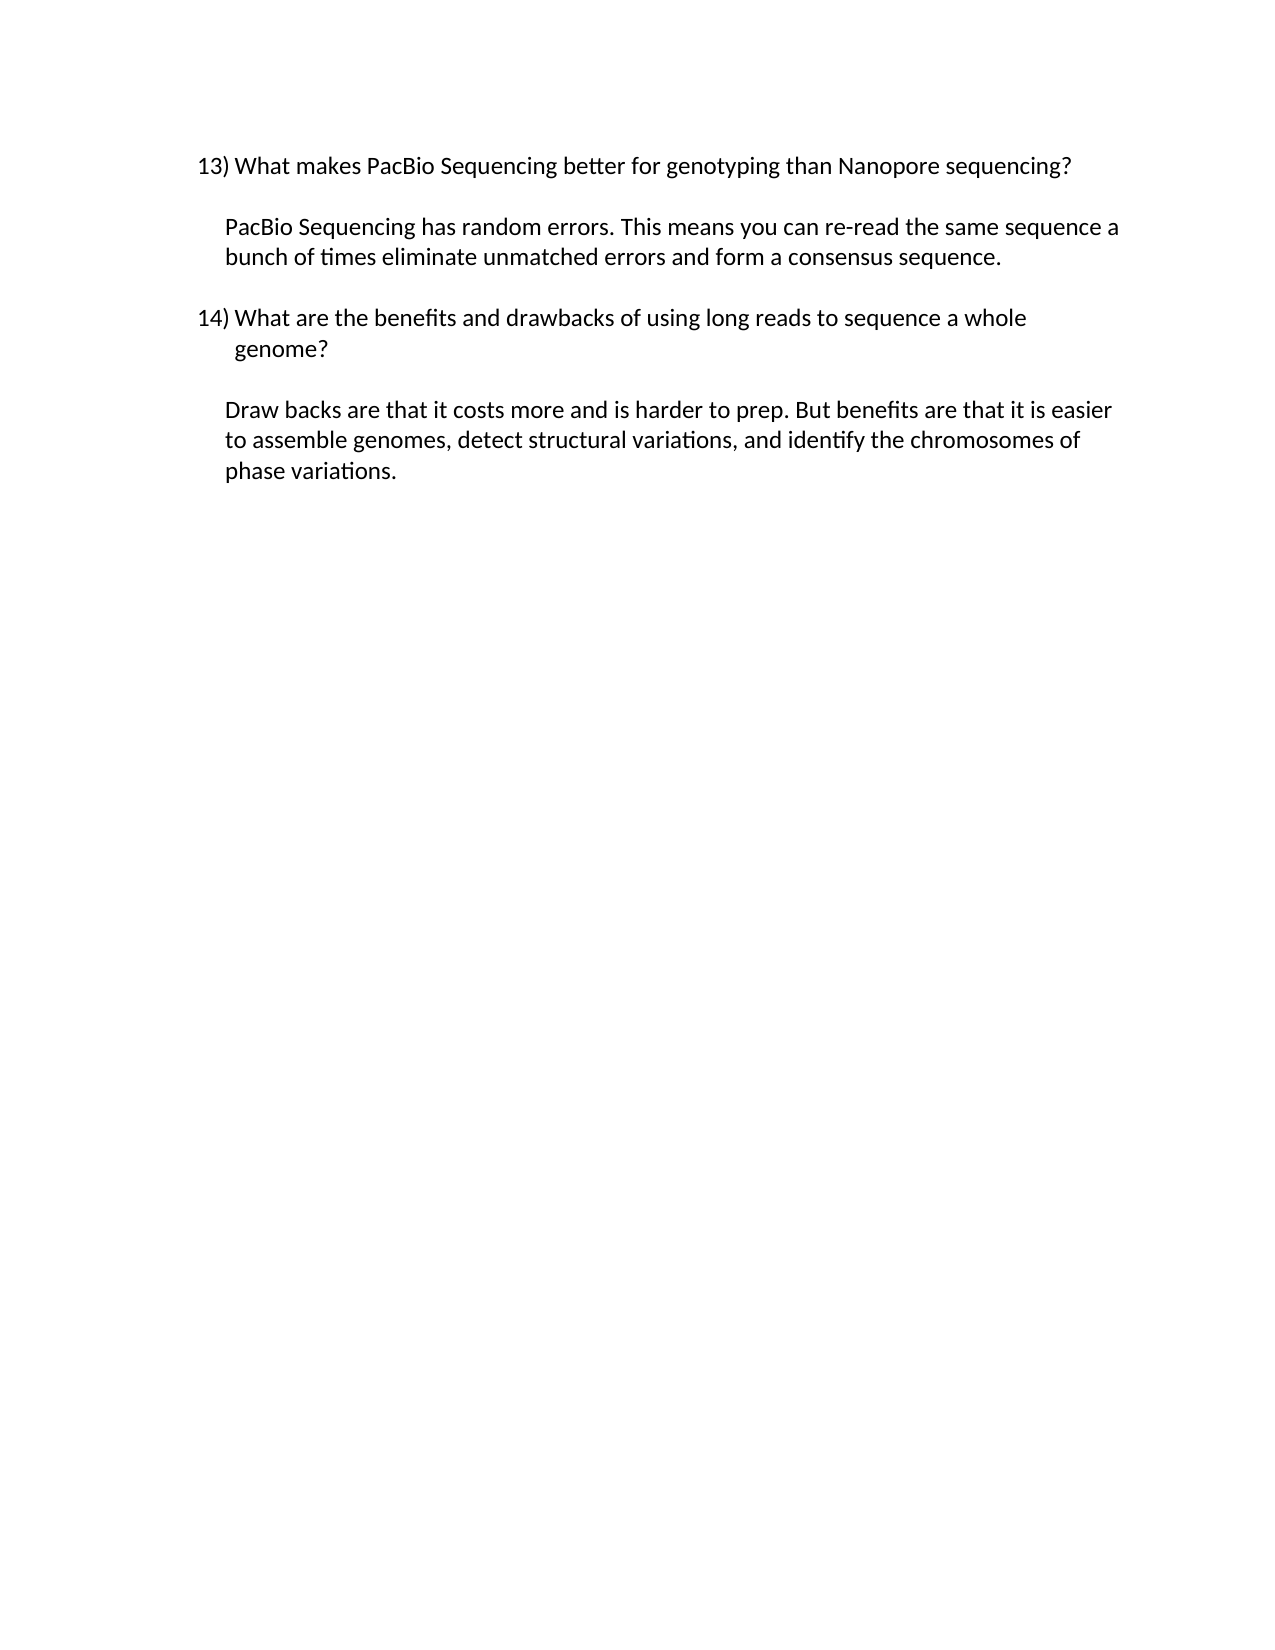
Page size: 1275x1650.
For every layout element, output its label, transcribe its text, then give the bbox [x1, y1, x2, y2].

list What makes PacBio Sequencing better for genotyping than Nanopore sequencing? [197, 150, 1125, 181]
text Draw backs are that it costs more and is harder to prep. But benefits are that it is easier to assemble genomes, detect structural variations, and identify the chromosomes of phase variations. [225, 394, 1125, 486]
list What are the benefits and drawbacks of using long reads to sequence a whole genome? [197, 303, 1125, 364]
list PacBio Sequencing has random errors. This means you can re-read the same sequence a bunch of times eliminate unmatched errors and form a consensus sequence. [225, 211, 1125, 272]
